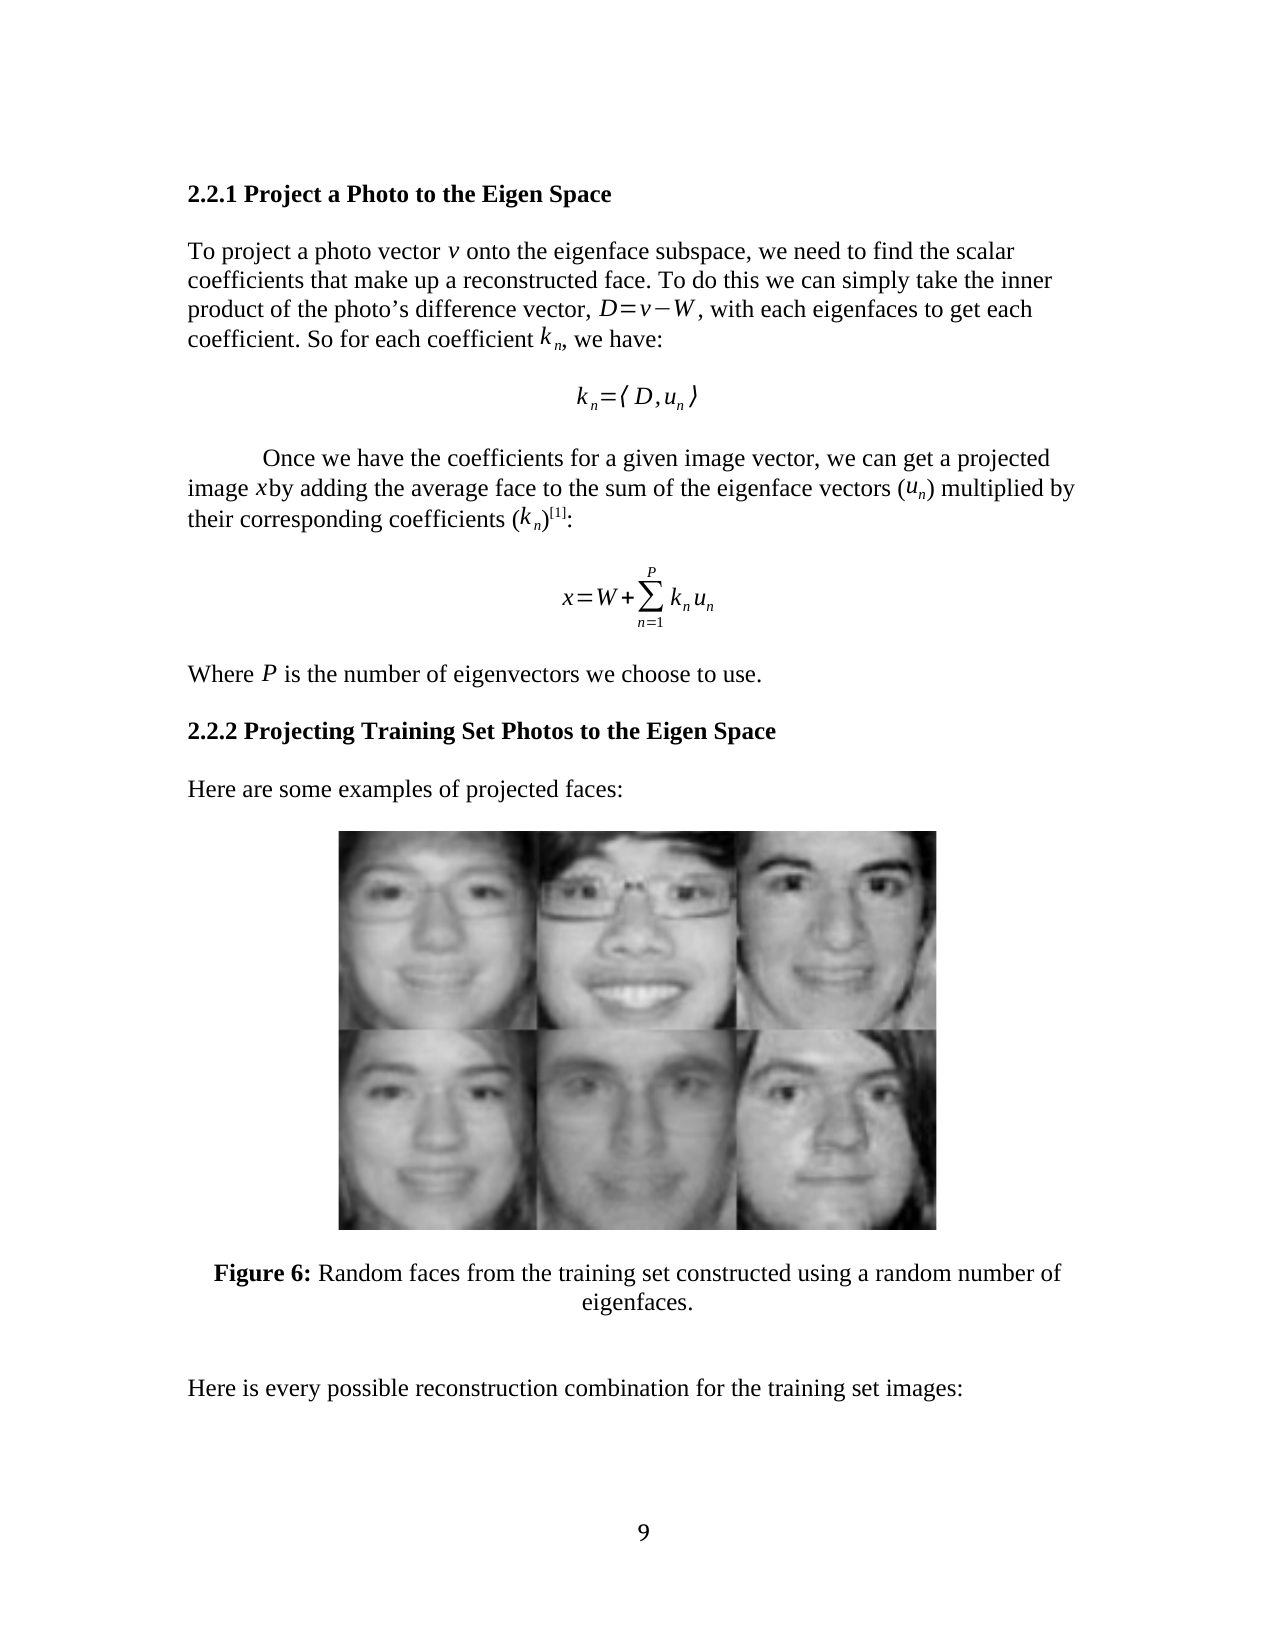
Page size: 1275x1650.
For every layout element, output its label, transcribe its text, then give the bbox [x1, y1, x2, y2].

text Where is the number of eigenvectors we choose to use. [187, 659, 1087, 688]
picture [338, 831, 937, 1230]
text To project a photo vector onto the eigenface subspace, we need to find the scalar coefficients that make up a reconstructed face. To do this we can simply take the inner product of the photo’s difference vector, , with each eigenfaces to get each coefficient. So for each coefficient , we have: [187, 236, 1087, 354]
text Once we have the coefficients for a given image vector, we can get a projected image by adding the average face to the sum of the eigenface vectors () multiplied by their corresponding coefficients ()[1]: [187, 443, 1087, 534]
text 2.2.1 Project a Photo to the Eigen Space [187, 179, 1087, 207]
text Figure 6: Random faces from the training set constructed using a random number of eigenfaces. [187, 1258, 1087, 1316]
text Here are some examples of projected faces: [187, 774, 1087, 803]
text 2.2.2 Projecting Training Set Photos to the Eigen Space [187, 716, 1087, 745]
text Here is every possible reconstruction combination for the training set images: [187, 1373, 1087, 1402]
